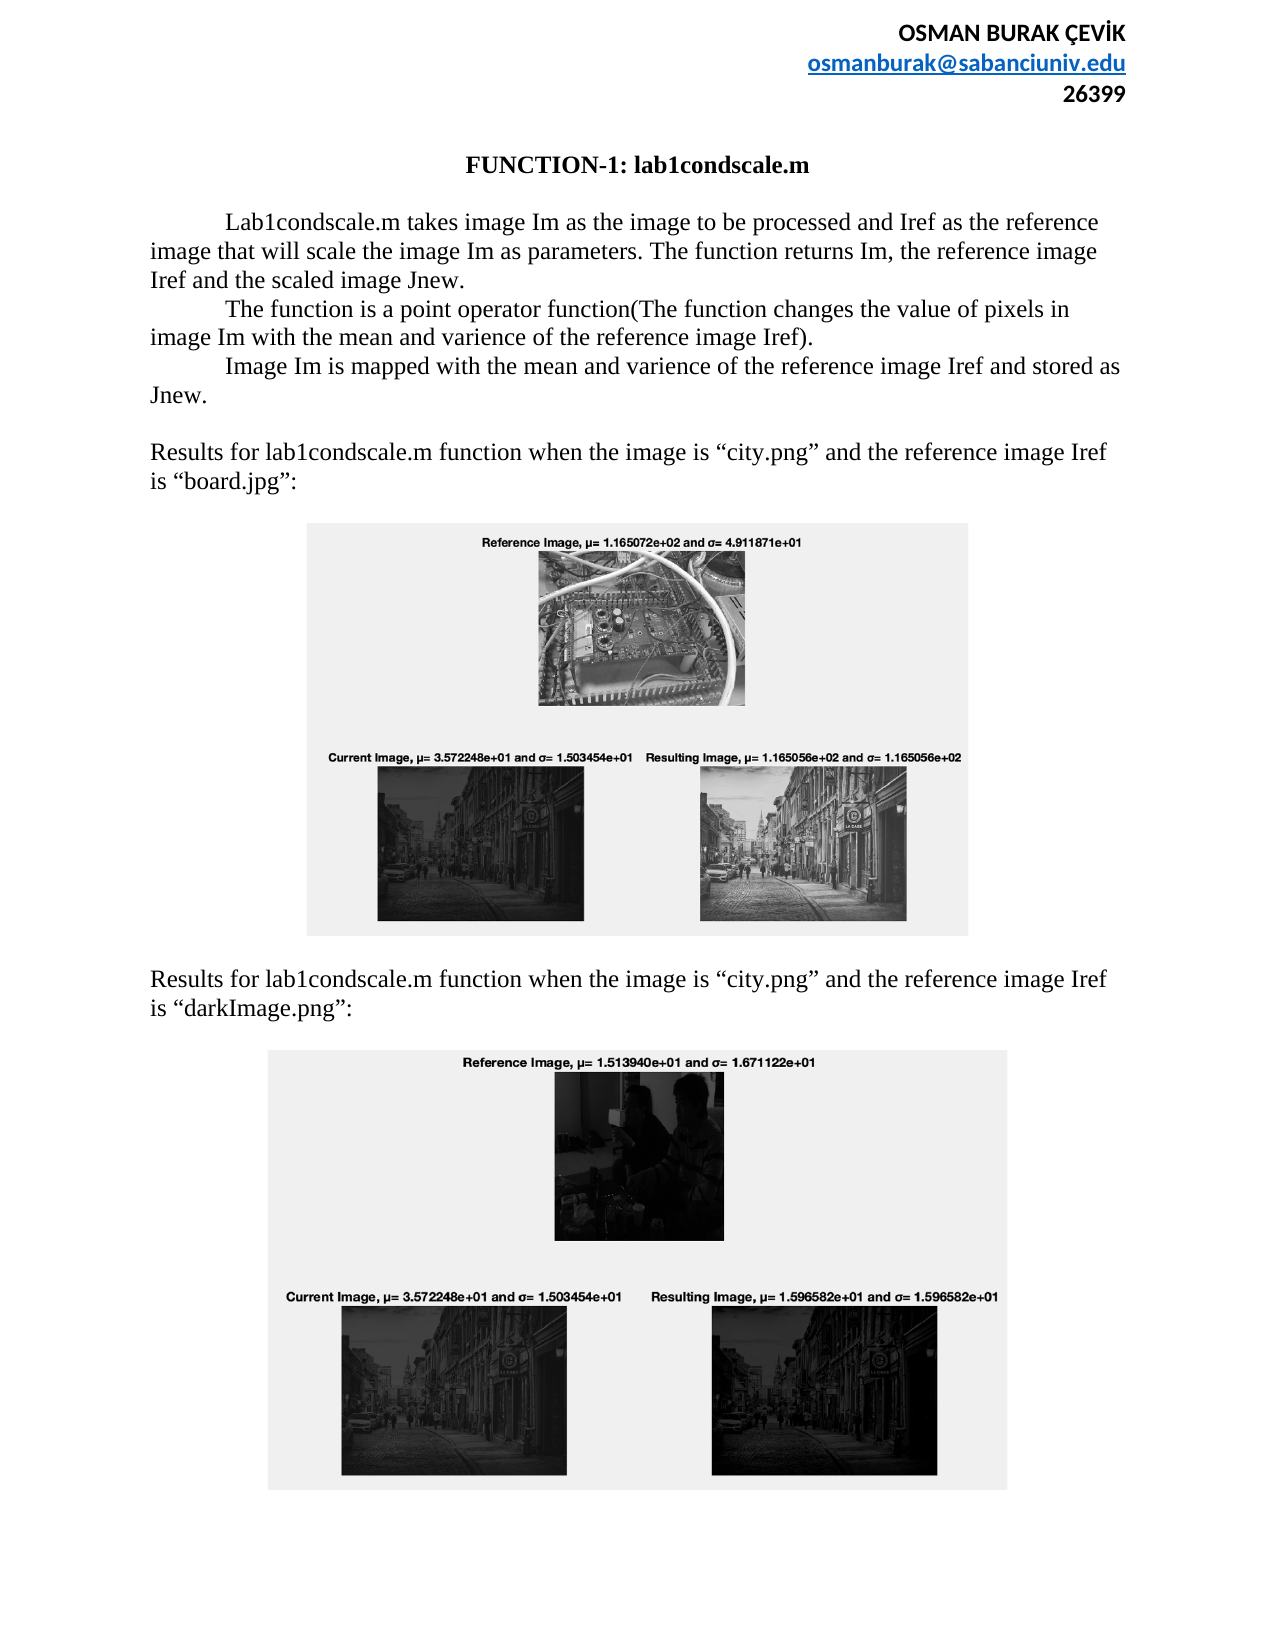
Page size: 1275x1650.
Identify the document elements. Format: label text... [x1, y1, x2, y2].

text Image Im is mapped with the mean and varience of the reference image Iref and stored as Jnew. [150, 351, 1125, 409]
picture [267, 1050, 1008, 1490]
text Results for lab1condscale.m function when the image is “city.png” and the reference image Iref is “board.jpg”: [150, 437, 1125, 495]
picture [306, 523, 969, 936]
text The function is a point operator function(The function changes the value of pixels in image Im with the mean and varience of the reference image Iref). [150, 294, 1125, 351]
text Results for lab1condscale.m function when the image is “city.png” and the reference image Iref is “darkImage.png”: [150, 964, 1125, 1022]
text Lab1condscale.m takes image Im as the image to be processed and Iref as the reference image that will scale the image Im as parameters. The function returns Im, the reference image Iref and the scaled image Jnew. [150, 207, 1125, 294]
text FUNCTION-1: lab1condscale.m [150, 150, 1125, 179]
